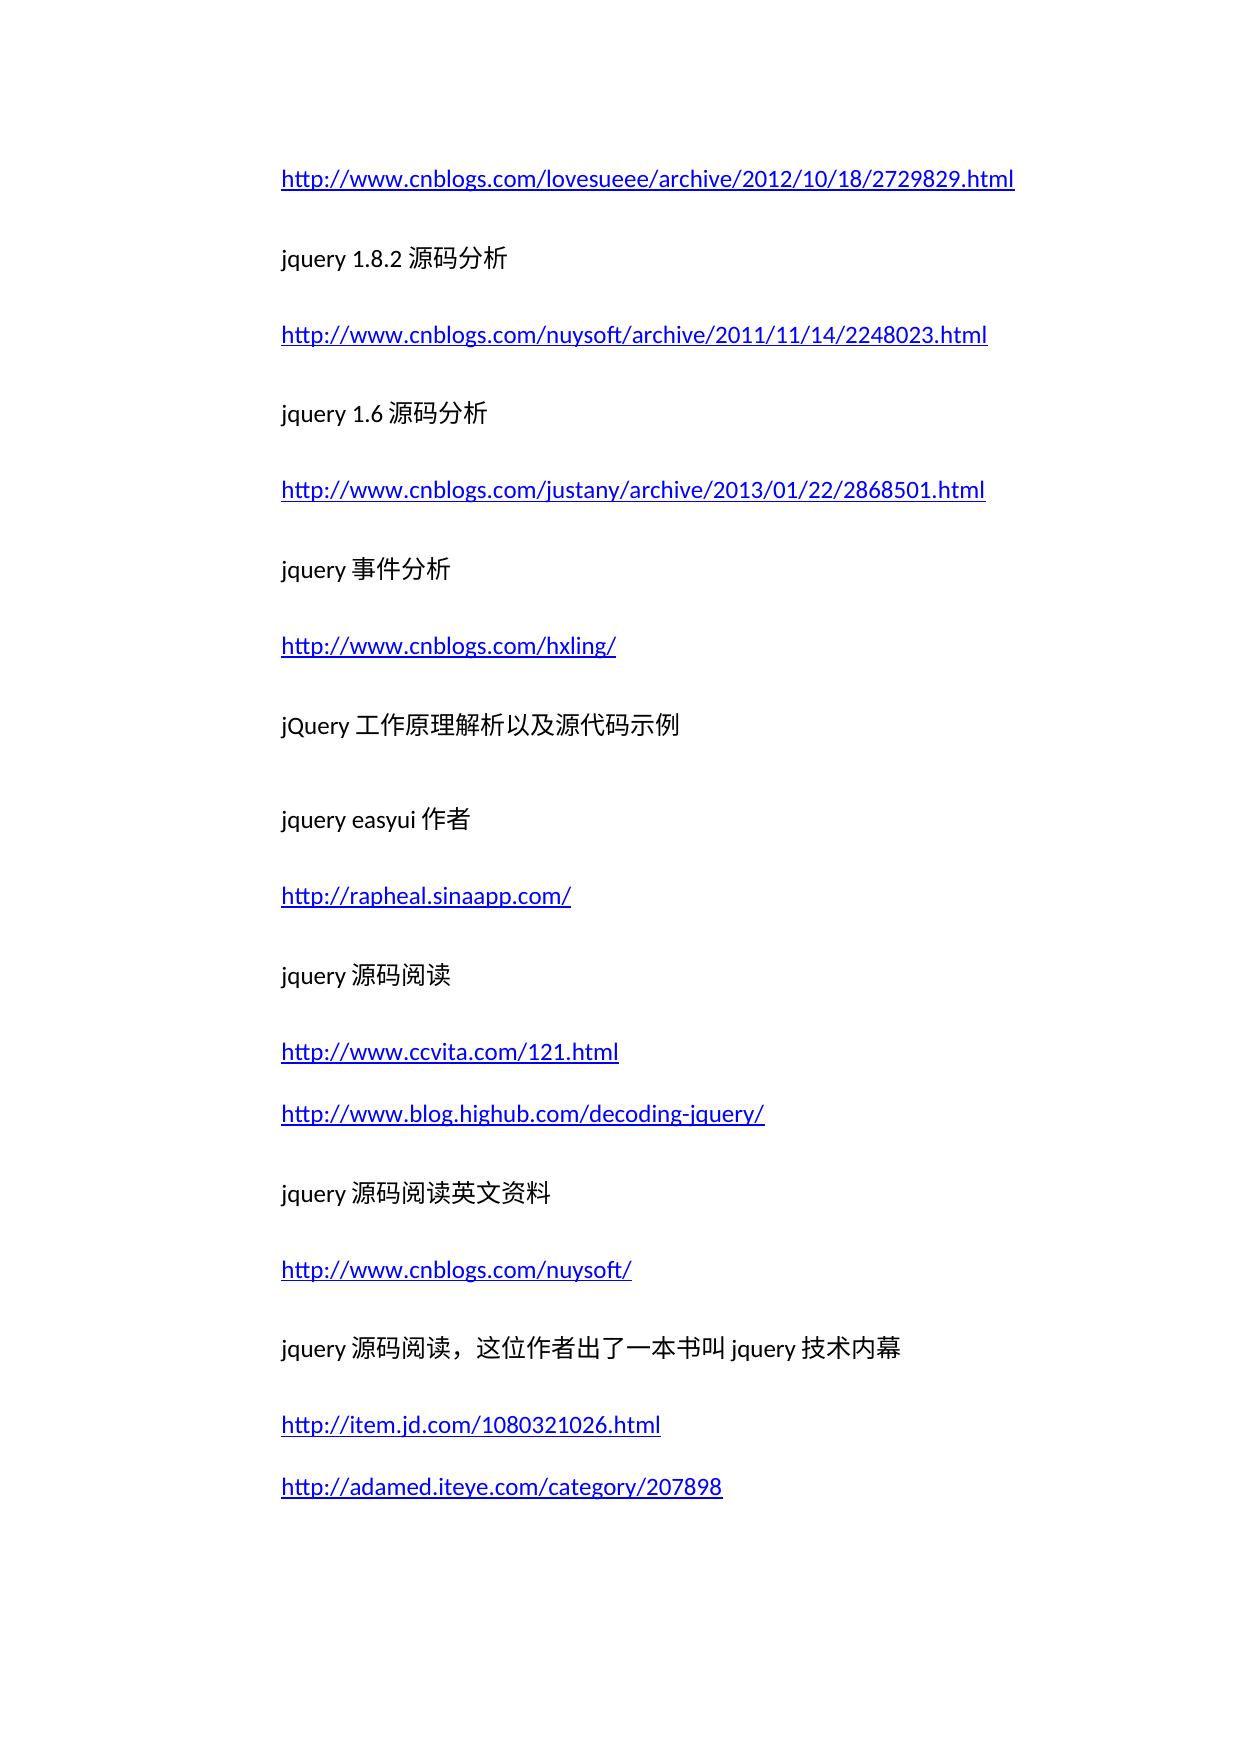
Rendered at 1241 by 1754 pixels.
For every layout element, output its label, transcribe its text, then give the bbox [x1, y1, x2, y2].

text jquery源码阅读，这位作者出了一本书叫jquery技术内幕 [281, 1314, 1053, 1379]
text jquery源码阅读英文资料 [281, 1159, 1053, 1224]
text jquery 1.8.2 源码分析 [281, 224, 1053, 289]
text http://www.blog.highub.com/decoding-jquery/ [281, 1097, 1053, 1129]
text jquery源码阅读 [281, 941, 1053, 1006]
text http://rapheal.sinaapp.com/ [281, 879, 1053, 912]
text jQuery工作原理解析以及源代码示例 [281, 691, 1053, 756]
text http://www.cnblogs.com/lovesueee/archive/2012/10/18/2729829.html [281, 162, 1053, 194]
text http://www.cnblogs.com/nuysoft/ [281, 1253, 1053, 1285]
text http://www.cnblogs.com/hxling/ [281, 629, 1053, 662]
text http://www.cnblogs.com/nuysoft/archive/2011/11/14/2248023.html [281, 318, 1053, 350]
text http://item.jd.com/1080321026.html [281, 1409, 1053, 1441]
text http://adamed.iteye.com/category/207898 [281, 1470, 1053, 1503]
text http://www.cnblogs.com/justany/archive/2013/01/22/2868501.html [281, 474, 1053, 506]
text jquery easyui 作者 [281, 785, 1053, 850]
text jquery 1.6源码分析 [281, 379, 1053, 444]
text jquery事件分析 [281, 535, 1053, 600]
text http://www.ccvita.com/121.html [281, 1035, 1053, 1068]
